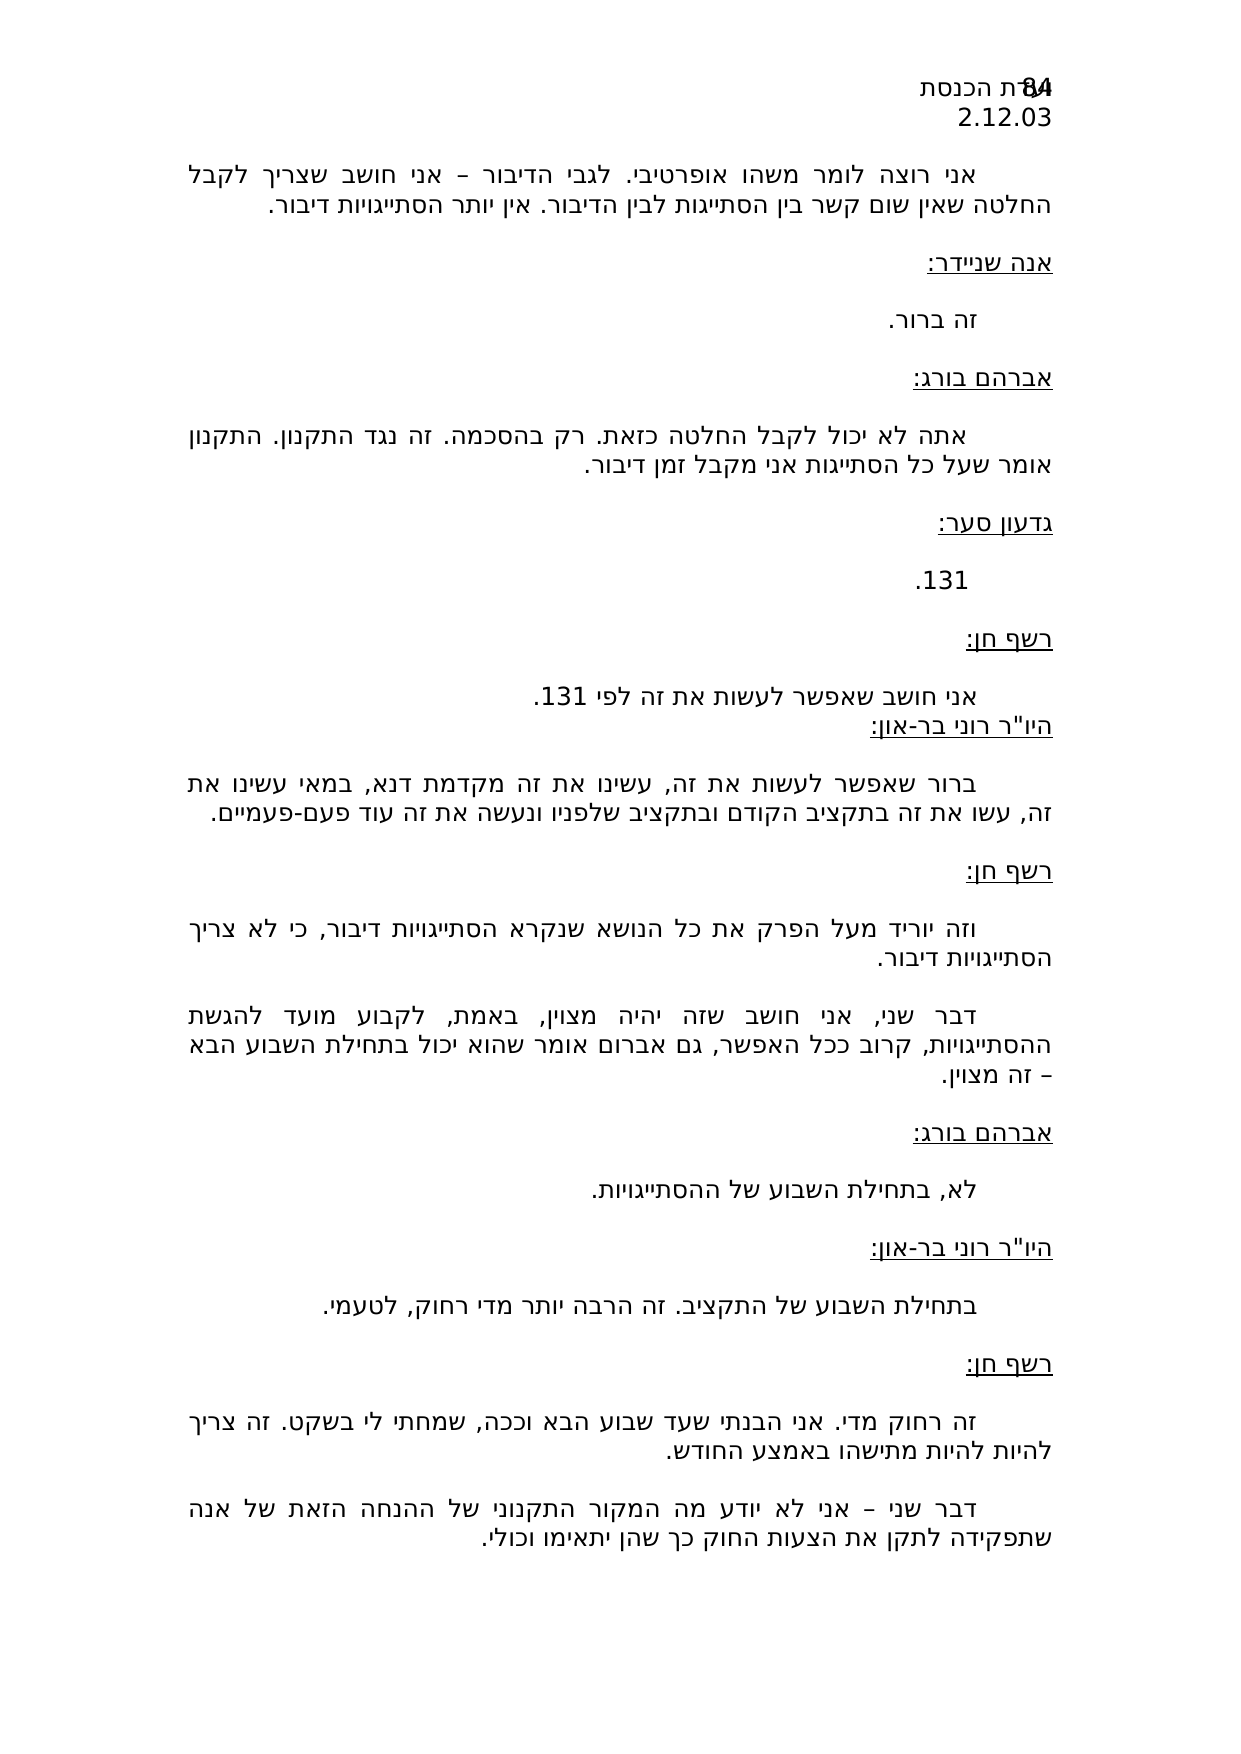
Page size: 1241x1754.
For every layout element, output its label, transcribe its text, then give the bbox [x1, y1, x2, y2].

text ברור שאפשר לעשות את זה, עשינו את זה מקדמת דנא, במאי עשינו את זה, עשו את זה בתקציב הקודם ובתקציב שלפניו ונעשה את זה עוד פעם-פעמיים. [187, 769, 1053, 828]
text דבר שני, אני חושב שזה יהיה מצוין, באמת, לקבוע מועד להגשת ההסתייגויות, קרוב ככל האפשר, גם אברום אומר שהוא יכול בתחילת השבוע הבא – זה מצוין. [187, 1001, 1053, 1089]
text 131. [187, 566, 1053, 596]
text אני חושב שאפשר לעשות את זה לפי 131. [187, 682, 1053, 711]
text אנה שניידר: [187, 248, 1053, 277]
text רשף חן: [187, 624, 1053, 653]
text אתה לא יכול לקבל החלטה כזאת. רק בהסכמה. זה נגד התקנון. התקנון אומר שעל כל הסתייגות אני מקבל זמן דיבור. [187, 421, 1053, 480]
text אברהם בורג: [187, 363, 1053, 393]
text בתחילת השבוע של התקציב. זה הרבה יותר מדי רחוק, לטעמי. [187, 1291, 1053, 1321]
text לא, בתחילת השבוע של ההסתייגויות. [187, 1176, 1053, 1205]
text גדעון סער: [187, 508, 1053, 538]
text אני רוצה לומר משהו אופרטיבי. לגבי הדיבור – אני חושב שצריך לקבל החלטה שאין שום קשר בין הסתייגות לבין הדיבור. אין יותר הסתייגויות דיבור. [187, 161, 1053, 219]
text זה ברור. [187, 306, 1053, 335]
text רשף חן: [187, 856, 1053, 886]
text אברהם בורג: [187, 1118, 1053, 1147]
text היו"ר רוני בר-און: [187, 1233, 1053, 1263]
text רשף חן: [187, 1349, 1053, 1378]
text וזה יוריד מעל הפרק את כל הנושא שנקרא הסתייגויות דיבור, כי לא צריך הסתייגויות דיבור. [187, 914, 1053, 973]
text היו"ר רוני בר-און: [187, 711, 1053, 741]
text זה רחוק מדי. אני הבנתי שעד שבוע הבא וככה, שמחתי לי בשקט. זה צריך להיות להיות מתישהו באמצע החודש. [187, 1407, 1053, 1466]
text דבר שני – אני לא יודע מה המקור התקנוני של ההנחה הזאת של אנה שתפקידה לתקן את הצעות החוק כך שהן יתאימו וכולי. [187, 1494, 1053, 1553]
